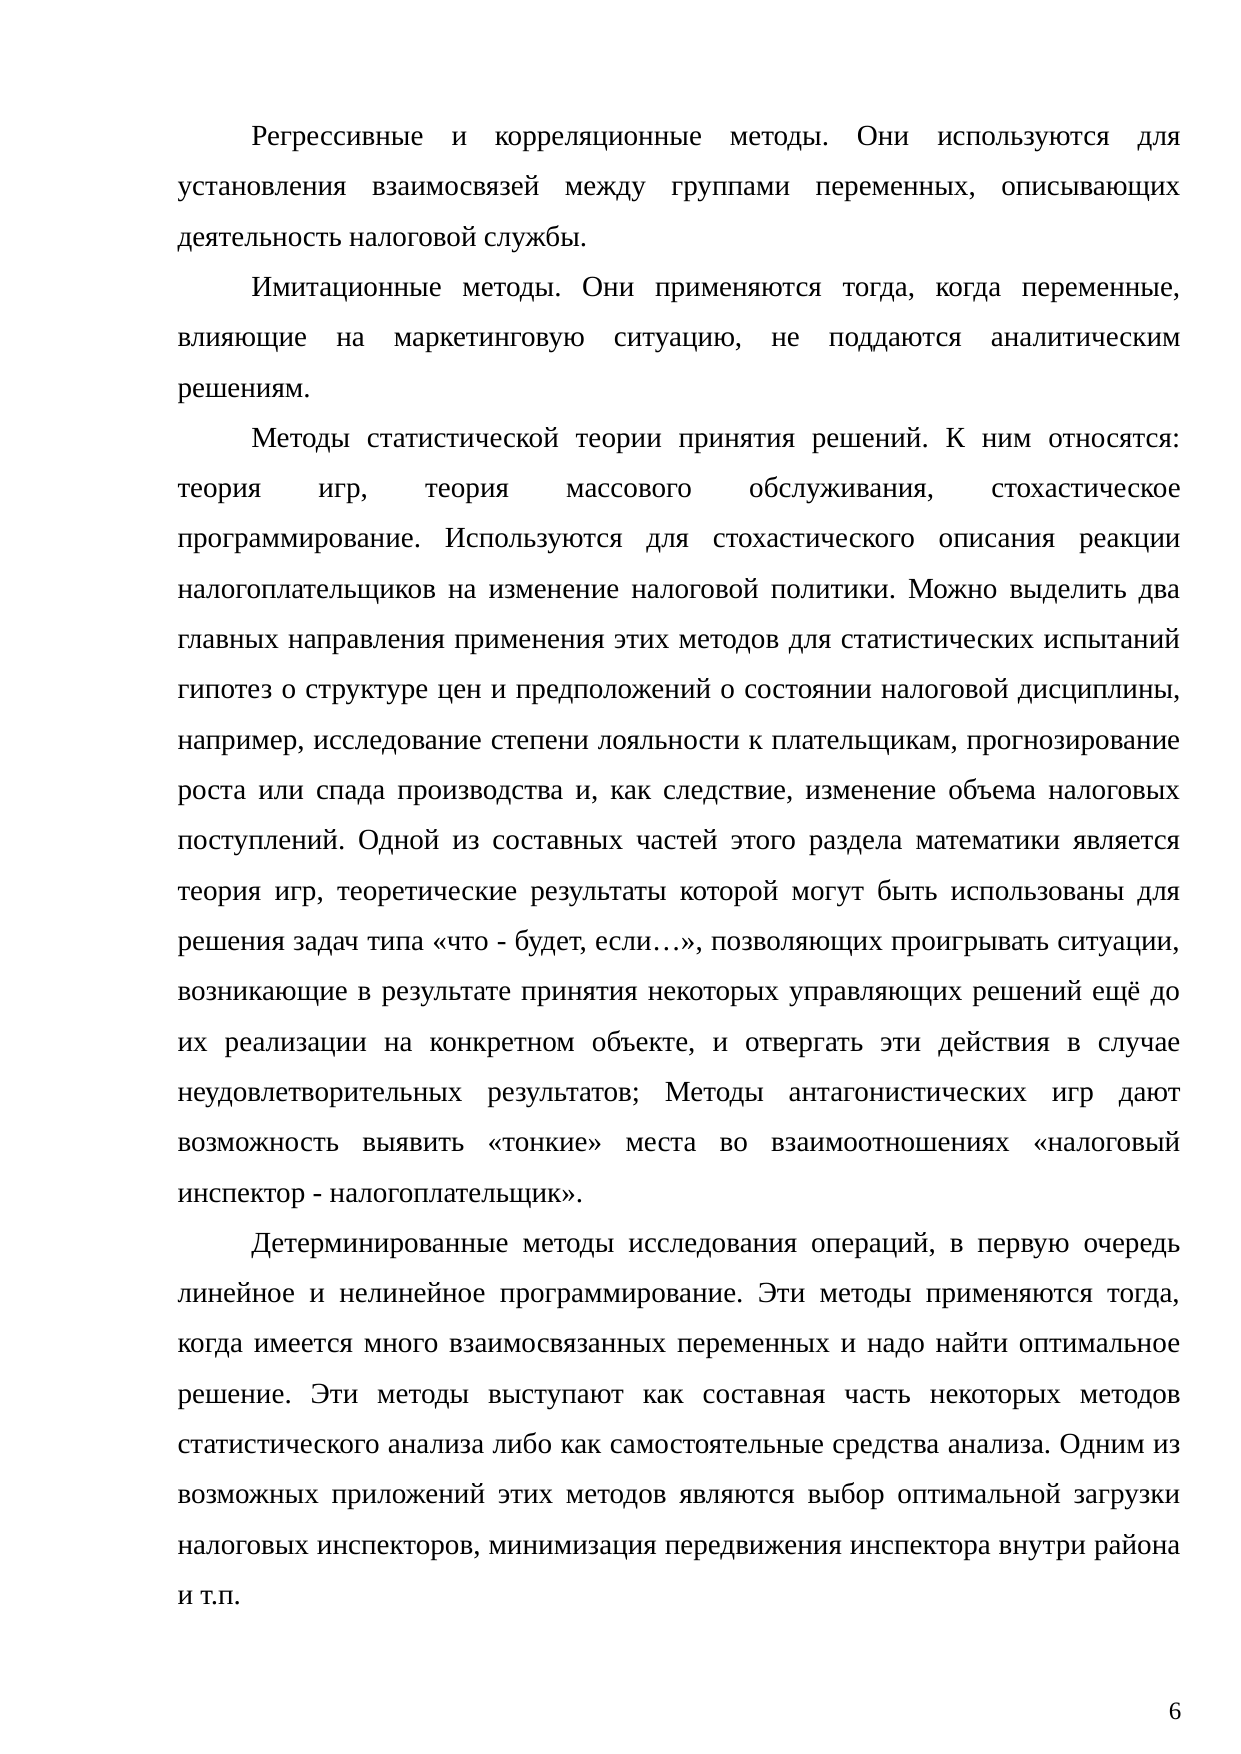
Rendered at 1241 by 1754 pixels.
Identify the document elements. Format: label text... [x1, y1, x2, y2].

text Регрессивные и корреляционные методы. Они используются для установления взаимосвязей между группами переменных, описывающих деятельность налоговой службы. [177, 118, 1181, 252]
text Детерминированные методы исследования операций, в первую очередь линейное и нелинейное программирование. Эти методы применяются тогда, когда имеется много взаимосвязанных переменных и надо найти оптимальное решение. Эти методы выступают как составная часть некоторых методов статистического анализа либо как самостоятельные средства анализа. Одним из возможных приложений этих методов являются выбор оптимальной загрузки налоговых инспекторов, минимизация передвижения инспектора внутри района и т.п. [177, 1225, 1181, 1611]
text Имитационные методы. Они применяются тогда, когда переменные, влияющие на маркетинговую ситуацию, не поддаются аналитическим решениям. [177, 269, 1181, 403]
text Методы статистической теории принятия решений. К ним относятся: теория игр, теория массового обслуживания, стохастическое программирование. Используются для стохастического описания реакции налогоплательщиков на изменение налоговой политики. Можно выделить два главных направления применения этих методов для статистических испытаний гипотез о структуре цен и предположений о состоянии налоговой дисциплины, например, исследование степени лояльности к плательщикам, прогнозирование роста или спада производства и, как следствие, изменение объема налоговых поступлений. Одной из составных частей этого раздела математики является теория игр, теоретические результаты которой могут быть использованы для решения задач типа «что - будет, если…», позволяющих проигрывать ситуации, возникающие в результате принятия некоторых управляющих решений ещё до их реализации на конкретном объекте, и отвергать эти действия в случае неудовлетворительных результатов; Методы антагонистических игр дают возможность выявить «тонкие» места во взаимоотношениях «налоговый инспектор - налогоплательщик». [177, 420, 1181, 1208]
